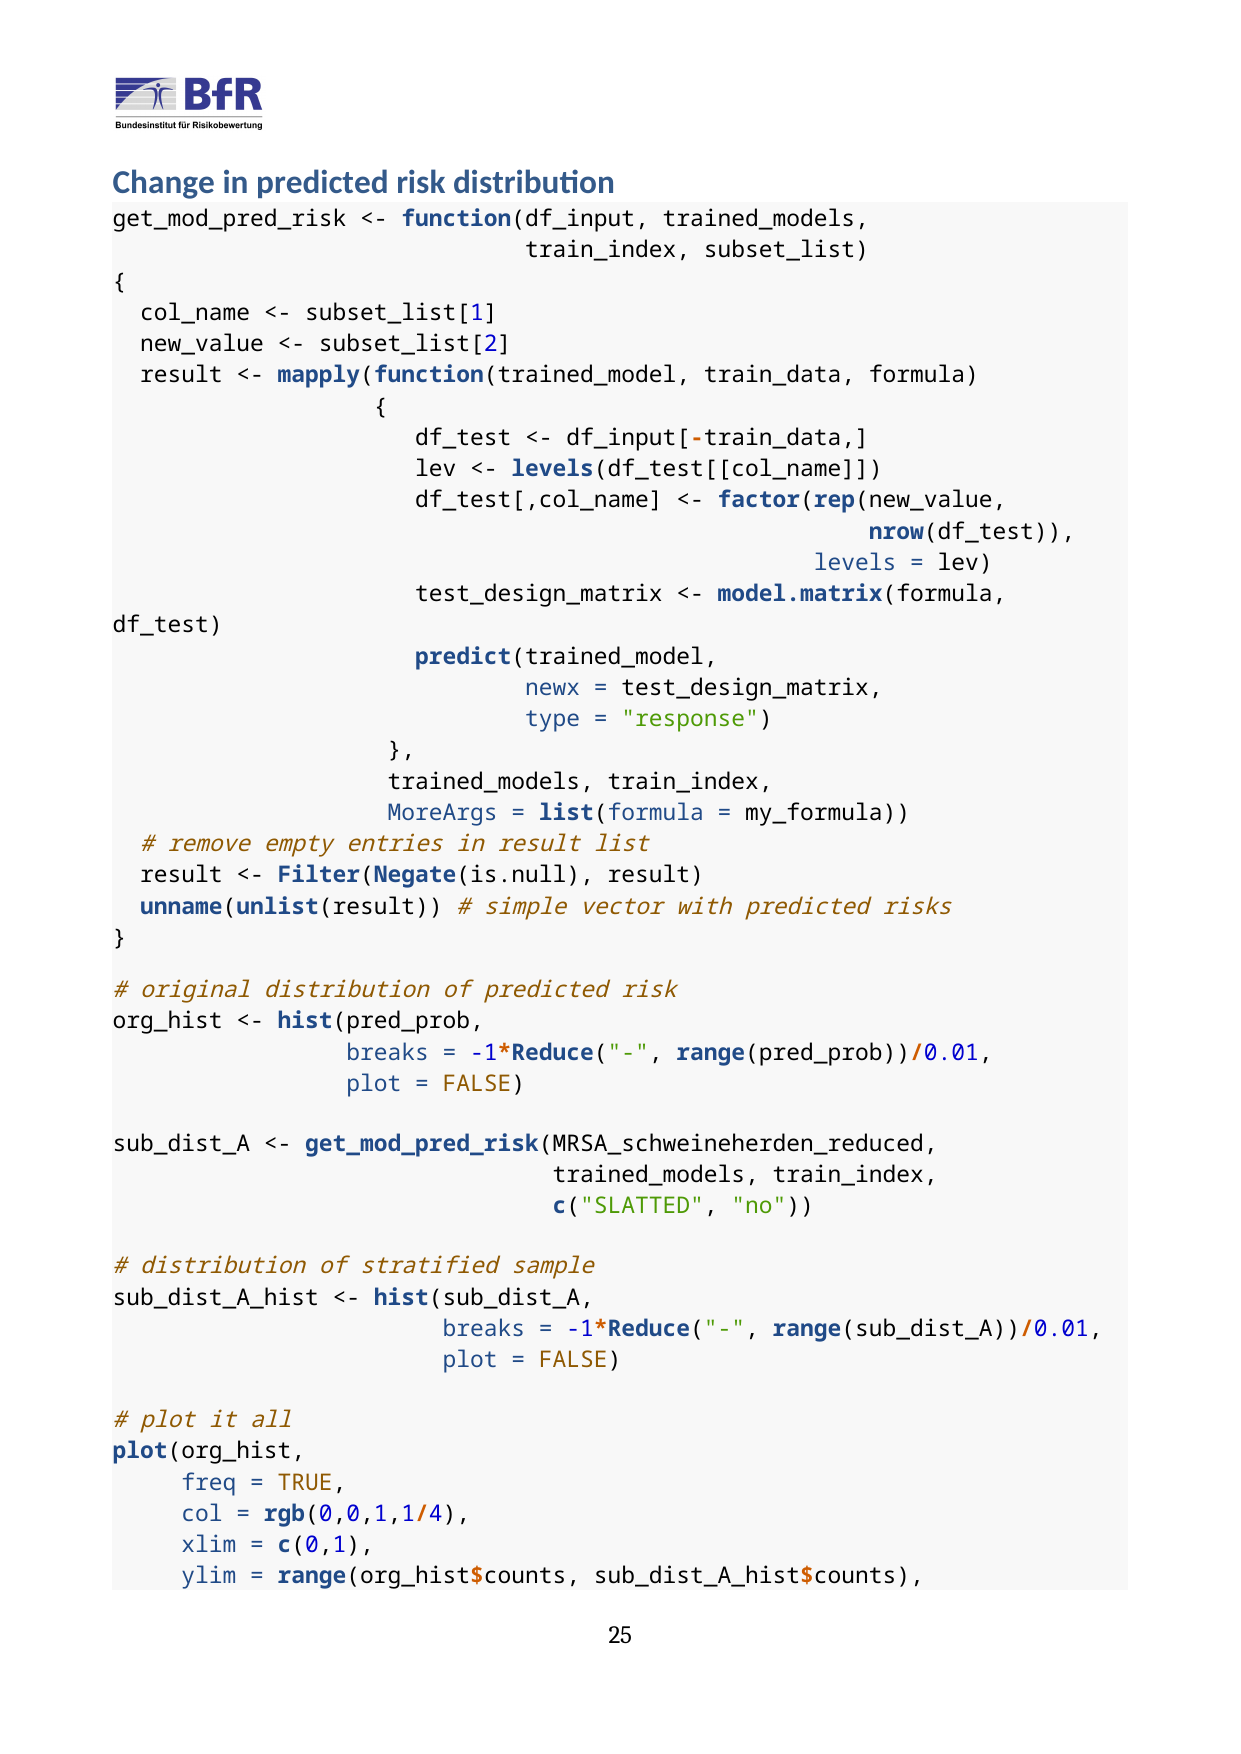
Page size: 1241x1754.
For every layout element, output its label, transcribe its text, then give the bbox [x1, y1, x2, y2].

text get_mod_pred_risk <- function(df_input, trained_models, train_index, subset_list) { col_name <- subset_list[1] new_value <- subset_list[2] result <- mapply(function(trained_model, train_data, formula) { df_test <- df_input[-train_data,] lev <- levels(df_test[[col_name]]) df_test[,col_name] <- factor(rep(new_value, nrow(df_test)), levels = lev) test_design_matrix <- model.matrix(formula, df_test) predict(trained_model, newx = test_design_matrix, type = "response") }, trained_models, train_index, MoreArgs = list(formula = my_formula)) # remove empty entries in result list result <- Filter(Negate(is.null), result) unname(unlist(result)) # simple vector with predicted risks } [112, 202, 1128, 952]
subtitle Change in predicted risk distribution [112, 161, 1128, 202]
picture [112, 75, 266, 133]
